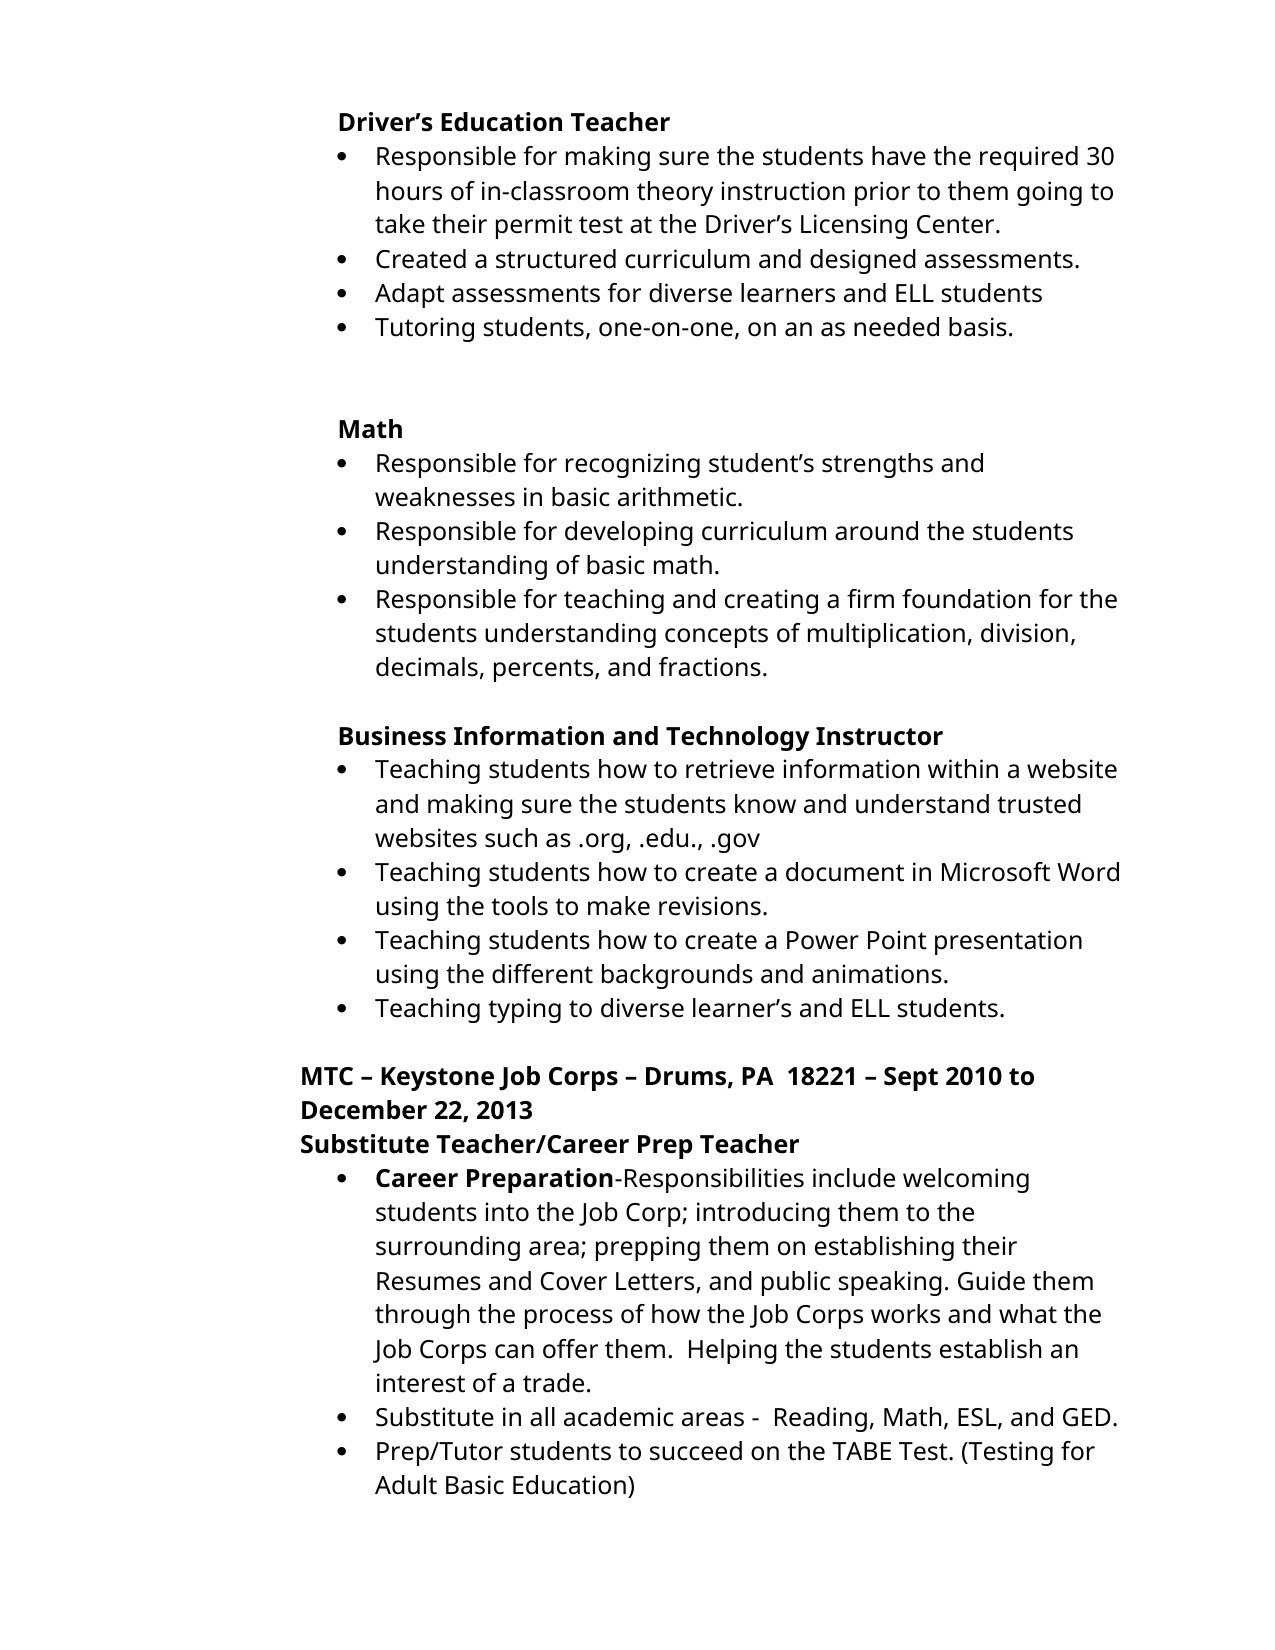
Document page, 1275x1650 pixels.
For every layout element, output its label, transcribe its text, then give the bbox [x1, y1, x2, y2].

list Teaching students how to retrieve information within a website and making sure the students know and understand trusted websites such as .org, .edu., .gov [337, 752, 1125, 854]
list Tutoring students, one-on-one, on an as needed basis. [337, 309, 1125, 343]
list Responsible for teaching and creating a firm foundation for the students understanding concepts of multiplication, division, decimals, percents, and fractions. [337, 582, 1125, 684]
text Substitute Teacher/Career Prep Teacher [300, 1127, 1125, 1161]
list Created a structured curriculum and designed assessments. [337, 241, 1125, 275]
list Responsible for making sure the students have the required 30 hours of in-classroom theory instruction prior to them going to take their permit test at the Driver’s Licensing Center. [337, 139, 1125, 241]
list Career Preparation-Responsibilities include welcoming students into the Job Corp; introducing them to the surrounding area; prepping them on establishing their Resumes and Cover Letters, and public speaking. Guide them through the process of how the Job Corps works and what the Job Corps can offer them. Helping the students establish an interest of a trade. [337, 1161, 1125, 1399]
text Math [337, 412, 1125, 446]
list Prep/Tutor students to succeed on the TABE Test. (Testing for Adult Basic Education) [337, 1433, 1125, 1502]
list Responsible for developing curriculum around the students understanding of basic math. [337, 514, 1125, 582]
text Driver’s Education Teacher [337, 105, 1125, 139]
list Teaching typing to diverse learner’s and ELL students. [337, 991, 1125, 1025]
list Teaching students how to create a Power Point presentation using the different backgrounds and animations. [337, 922, 1125, 991]
list Substitute in all academic areas - Reading, Math, , and GED. [337, 1399, 1125, 1433]
list Teaching students how to create a document in Microsoft Word using the tools to make revisions. [337, 854, 1125, 922]
text Business Information and Technology Instructor [337, 718, 1125, 752]
list Responsible for recognizing student’s strengths and weaknesses in basic arithmetic. [337, 446, 1125, 514]
list Adapt assessments for diverse learners and ELL students [337, 275, 1125, 309]
text MTC – Keystone Job Corps – Drums, PA 18221 – Sept 2010 to December 22, 2013 [300, 1059, 1125, 1127]
